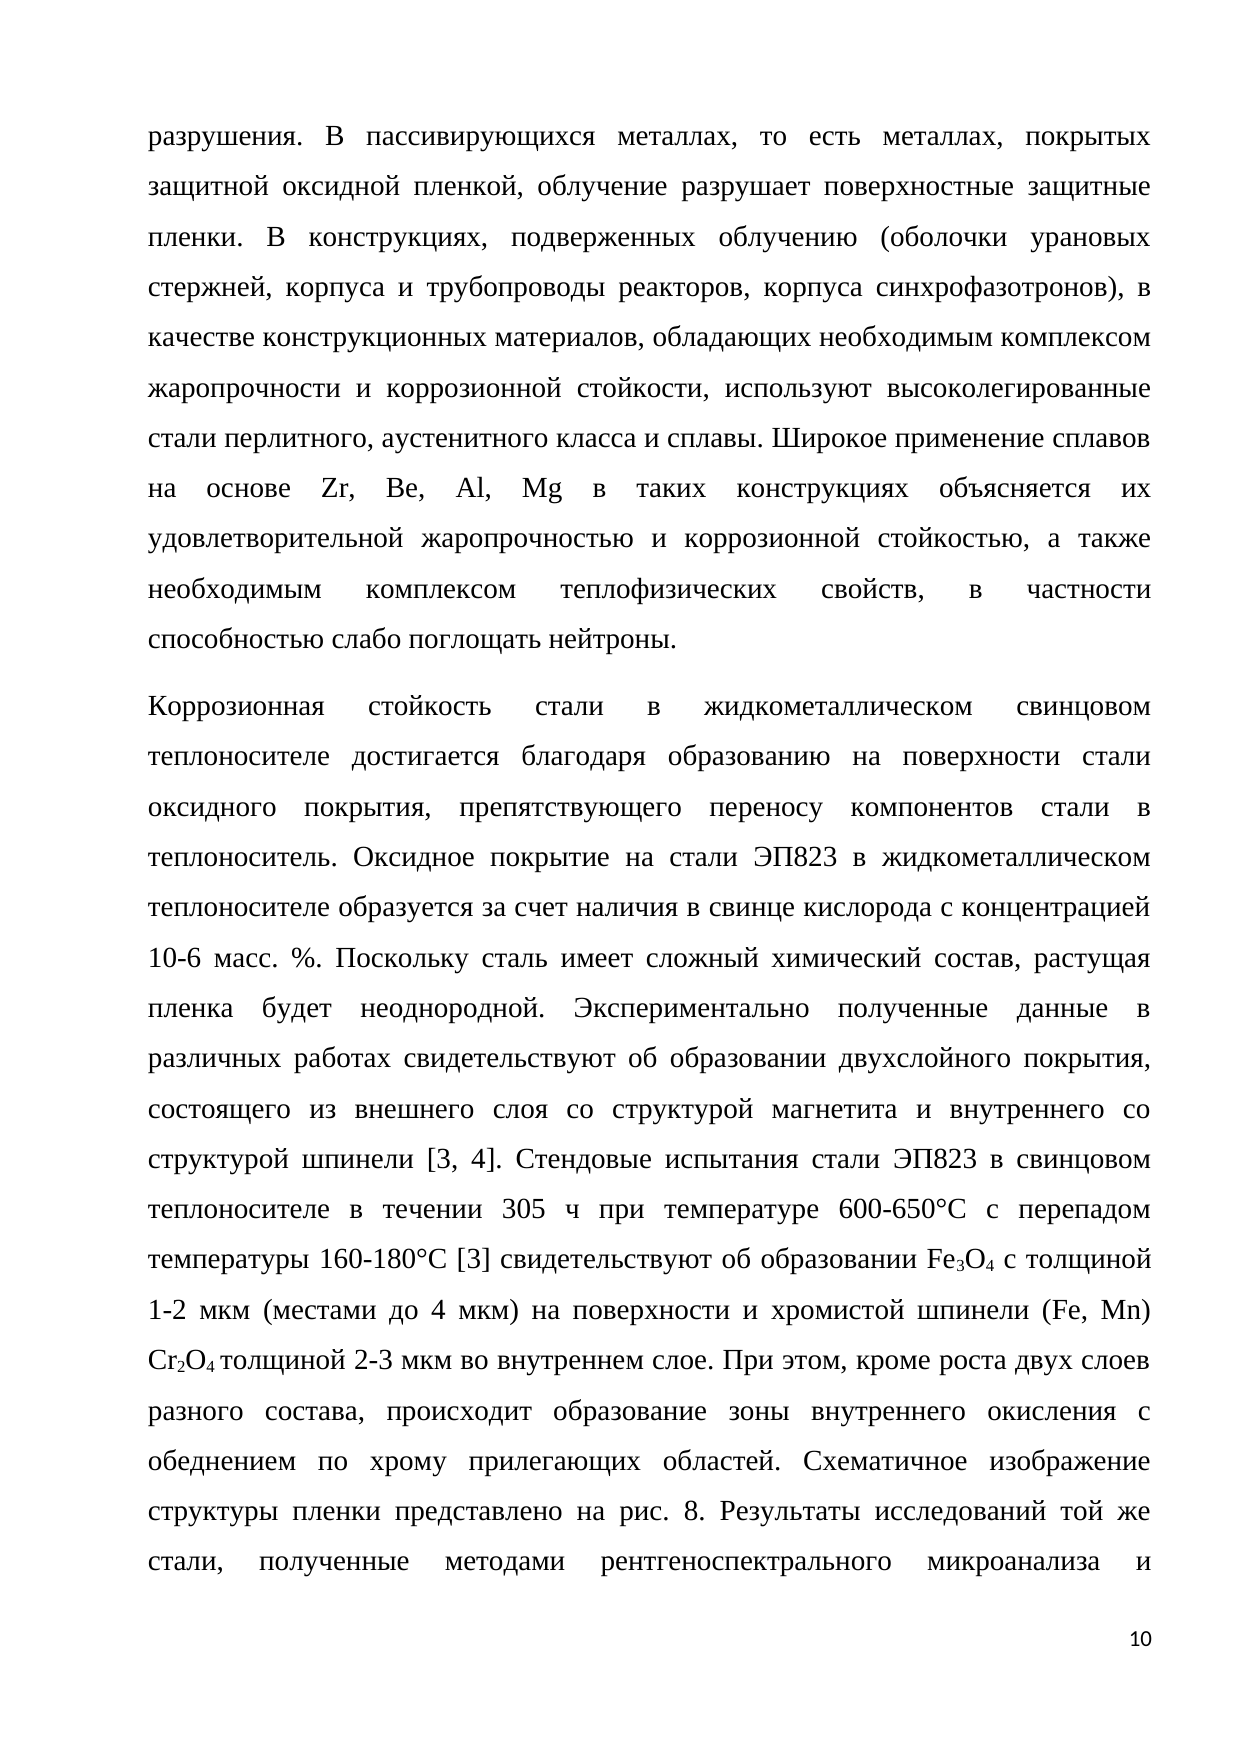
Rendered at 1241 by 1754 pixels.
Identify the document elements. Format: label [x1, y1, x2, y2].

text [148, 118, 1152, 655]
text [148, 688, 1152, 1577]
